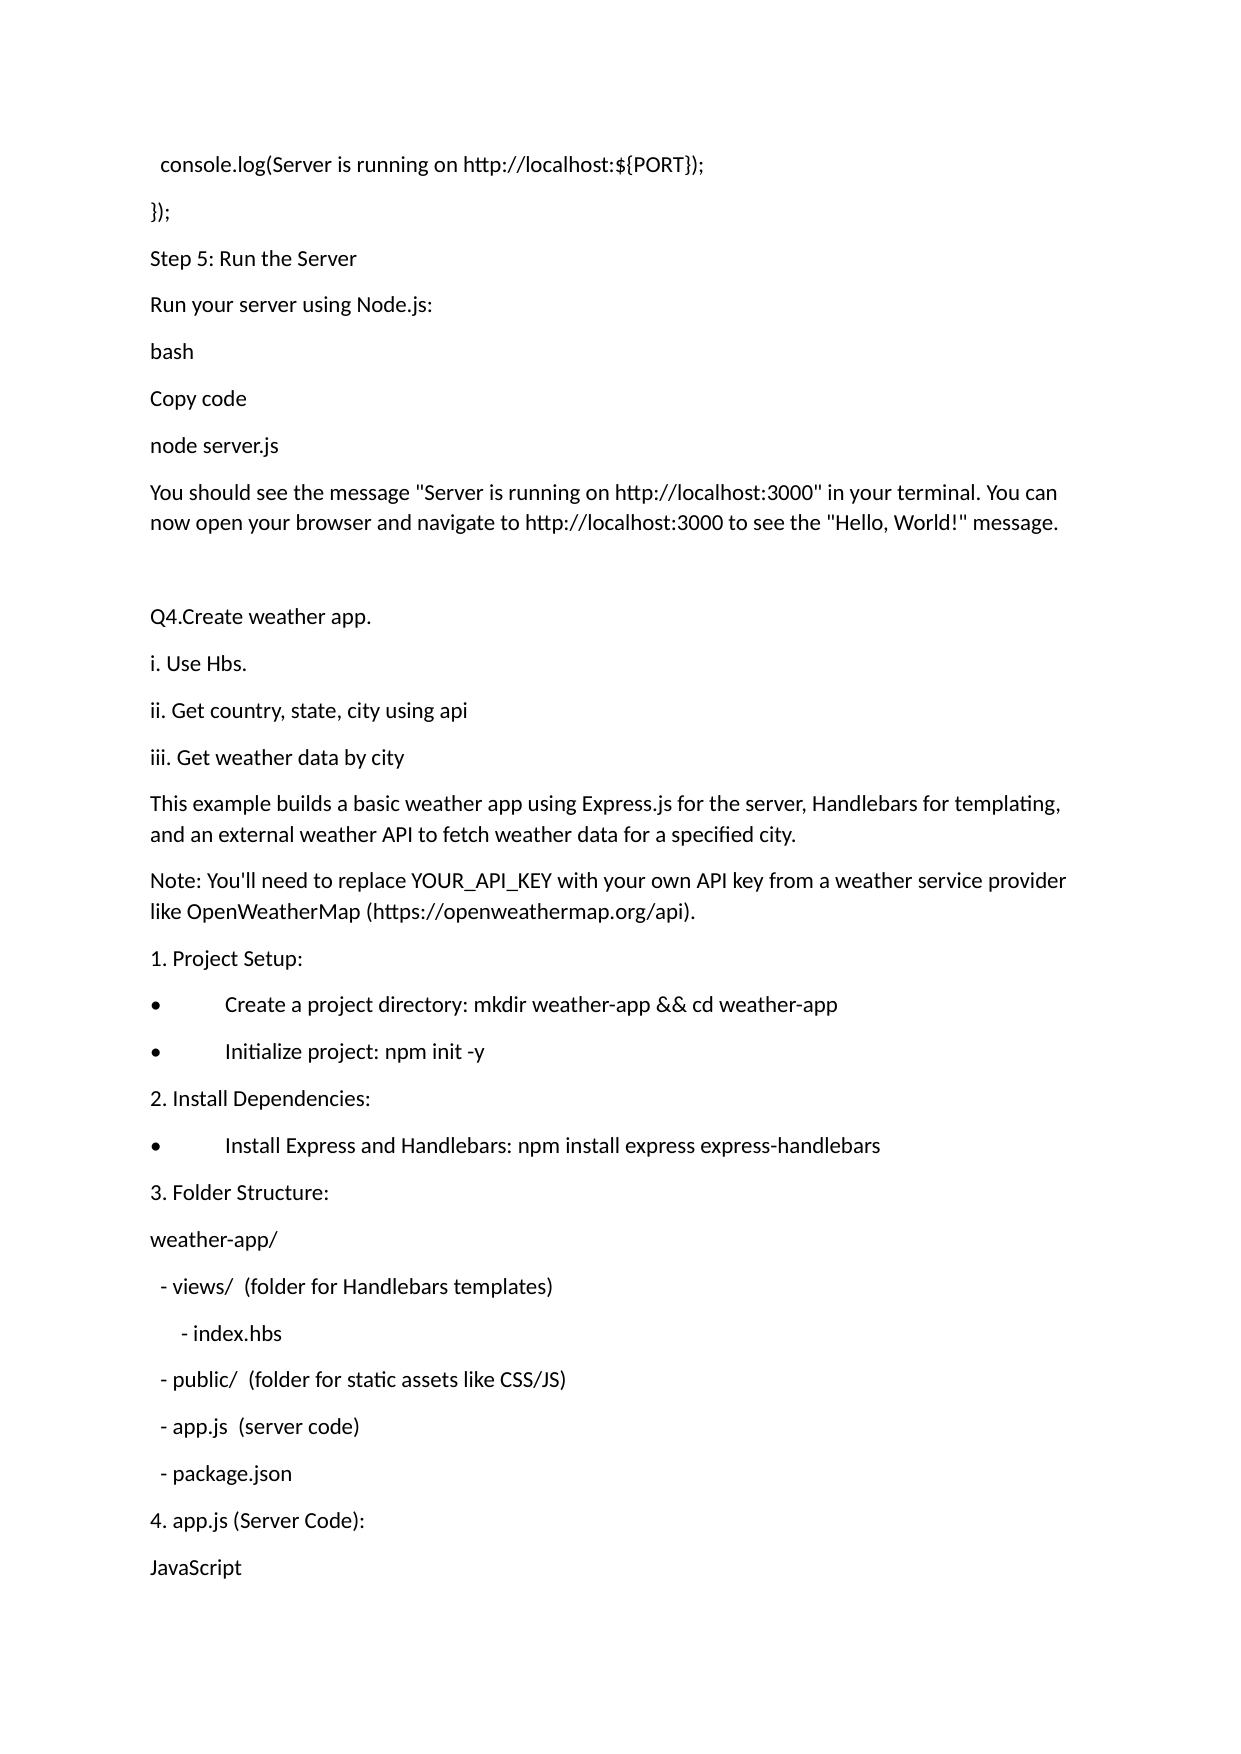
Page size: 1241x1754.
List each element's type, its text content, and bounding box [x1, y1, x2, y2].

text - package.json [150, 1459, 1090, 1487]
text - public/ (folder for static assets like CSS/JS) [150, 1366, 1090, 1394]
text • Install Express and Handlebars: npm install express express-handlebars [150, 1131, 1090, 1159]
text 2. Install Dependencies: [150, 1084, 1090, 1112]
text - views/ (folder for Handlebars templates) [150, 1272, 1090, 1300]
text console.log(Server is running on http://localhost:${PORT}); [150, 150, 1090, 178]
text Q4.Create weather app. [150, 602, 1090, 630]
text iii. Get weather data by city [150, 743, 1090, 771]
text node server.js [150, 431, 1090, 459]
text Step 5: Run the Server [150, 244, 1090, 272]
text Copy code [150, 384, 1090, 412]
text bash [150, 337, 1090, 366]
text Run your server using Node.js: [150, 291, 1090, 319]
text i. Use Hbs. [150, 649, 1090, 677]
text You should see the message "Server is running on http://localhost:3000" in your terminal. You can now open your browser and navigate to http://localhost:3000 to see the "Hello, World!" message. [150, 478, 1090, 536]
text weather-app/ [150, 1225, 1090, 1253]
text - index.hbs [150, 1319, 1090, 1347]
text ii. Get country, state, city using api [150, 696, 1090, 724]
text • Create a project directory: mkdir weather-app && cd weather-app [150, 991, 1090, 1019]
text This example builds a basic weather app using Express.js for the server, Handlebars for templating, and an external weather API to fetch weather data for a specified city. [150, 789, 1090, 848]
text }); [150, 197, 1090, 225]
text Note: You'll need to replace YOUR_API_KEY with your own API key from a weather service provider like OpenWeatherMap (https://openweathermap.org/api). [150, 867, 1090, 925]
text 4. app.js (Server Code): [150, 1506, 1090, 1534]
text JavaScript [150, 1553, 1090, 1581]
text 3. Folder Structure: [150, 1178, 1090, 1206]
text - app.js (server code) [150, 1412, 1090, 1441]
text 1. Project Setup: [150, 944, 1090, 972]
text • Initialize project: npm init -y [150, 1037, 1090, 1066]
